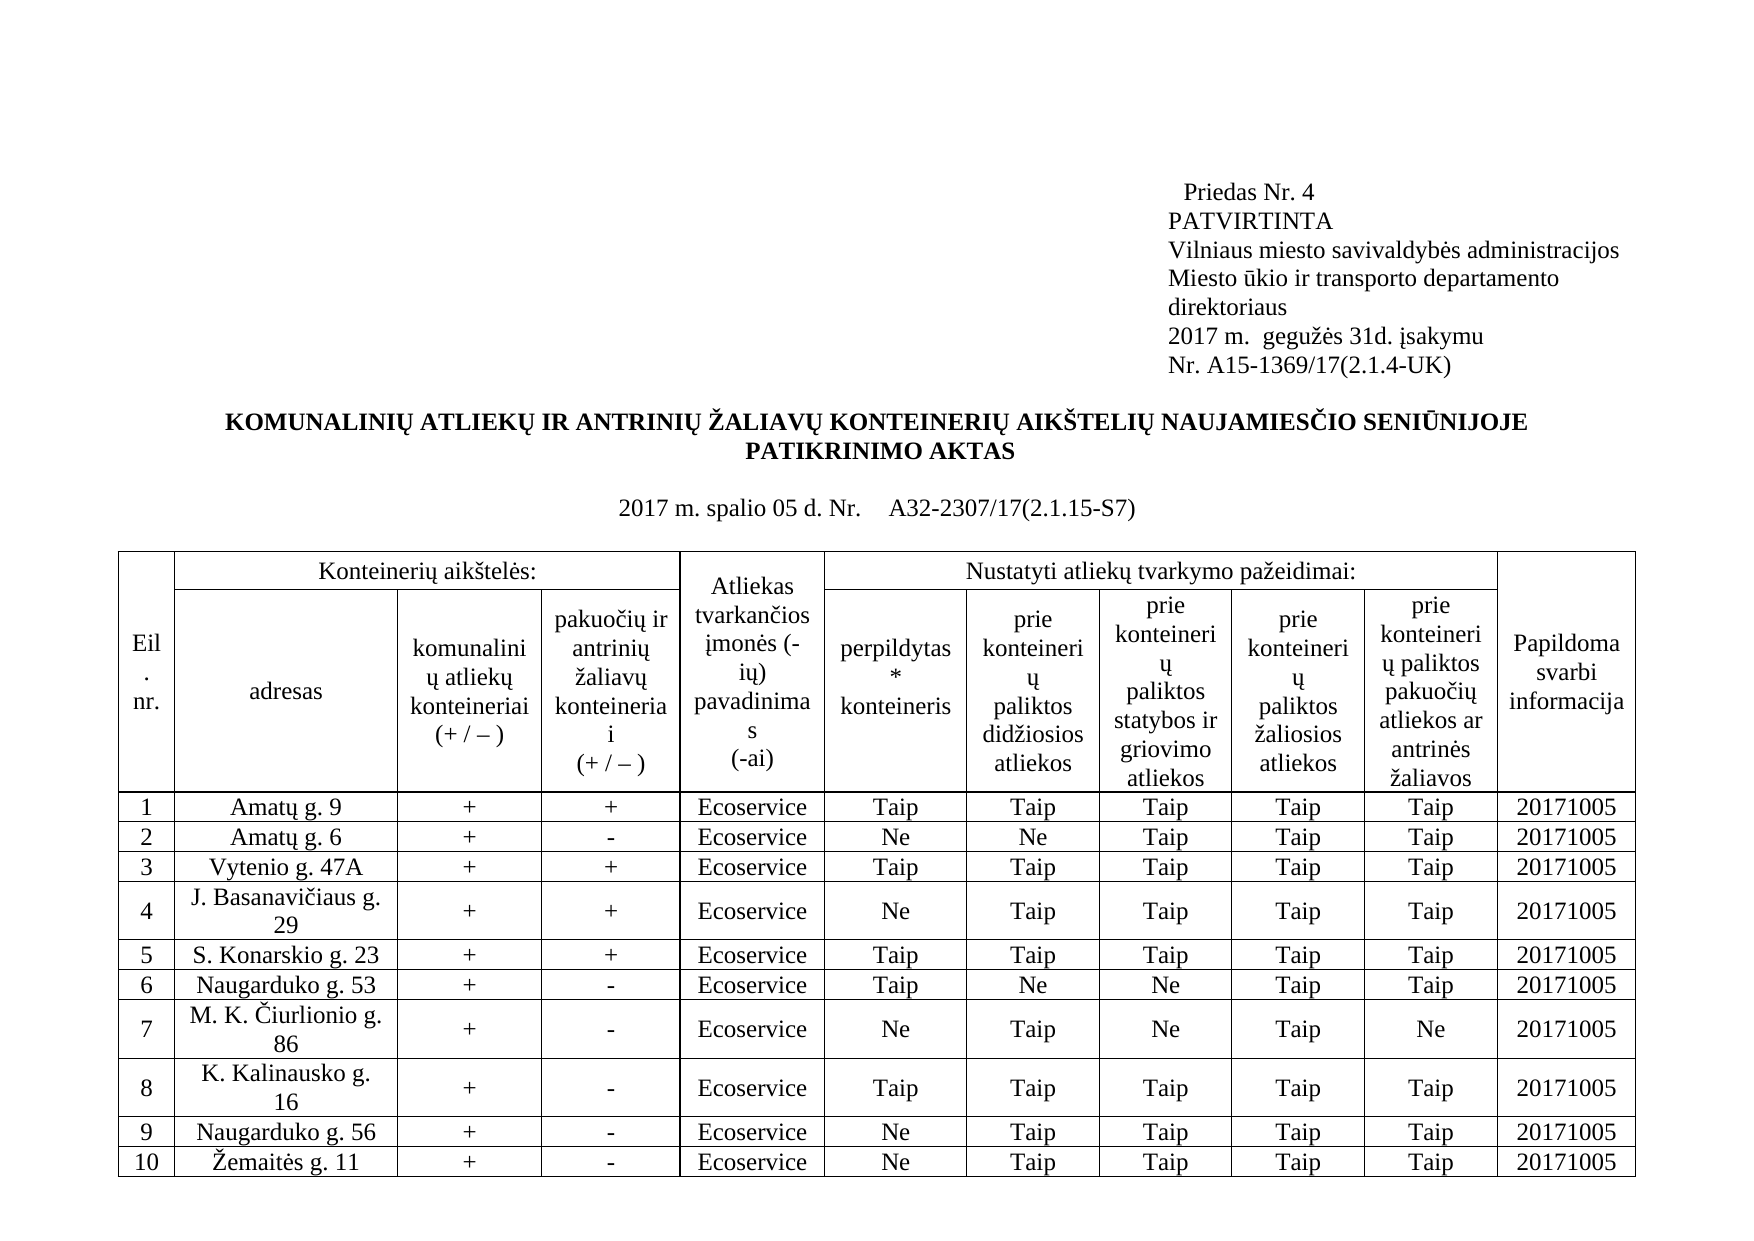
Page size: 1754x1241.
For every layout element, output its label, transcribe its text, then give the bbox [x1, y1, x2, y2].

table_cell 4 [119, 882, 174, 939]
table_cell M. K. Čiurlionio g. 86 [175, 1000, 397, 1057]
table_cell Ecoservice [681, 940, 824, 969]
table_cell Taip [1100, 1059, 1231, 1116]
table_cell + [542, 793, 679, 821]
table_cell 20171005 [1498, 970, 1635, 999]
table_cell Taip [1100, 822, 1231, 851]
table_cell Taip [825, 1059, 966, 1116]
table_cell Ne [825, 822, 966, 851]
table_header Papildoma svarbi informacija [1498, 552, 1635, 791]
table_cell Ne [967, 970, 1099, 999]
table_cell + [542, 882, 679, 939]
table_cell 20171005 [1498, 852, 1635, 881]
table_cell Amatų g. 6 [175, 822, 397, 851]
table_cell S. Konarskio g. 23 [175, 940, 397, 969]
table_cell Taip [825, 793, 966, 821]
table_cell 20171005 [1498, 1117, 1635, 1146]
table_cell Taip [967, 1147, 1099, 1176]
table_cell Taip [967, 882, 1099, 939]
table_cell Taip [1232, 882, 1364, 939]
table_cell 20171005 [1498, 1059, 1635, 1116]
text 2017 m. spalio 05 d. Nr. A32-2307/17(2.1.15-S7) [118, 493, 1636, 522]
table_cell Taip [1100, 793, 1231, 821]
table_cell + [398, 1000, 541, 1057]
table_cell Ne [1100, 1000, 1231, 1057]
table_cell Taip [1100, 1147, 1231, 1176]
table_cell Taip [1365, 822, 1497, 851]
table_cell 1 [119, 793, 174, 821]
table_cell 2 [119, 822, 174, 851]
table_cell Taip [1232, 1147, 1364, 1176]
table_cell Taip [1100, 940, 1231, 969]
table_cell Taip [967, 1000, 1099, 1057]
table_cell Taip [1232, 940, 1364, 969]
table_cell Taip [825, 852, 966, 881]
table_header Konteinerių aikštelės: [175, 552, 679, 589]
table_header Nustatyti atliekų tvarkymo pažeidimai: [825, 552, 1497, 589]
table_cell Taip [825, 940, 966, 969]
table_cell perpildytas* konteineris [825, 590, 966, 791]
table_cell 6 [119, 970, 174, 999]
table_cell J. Basanavičiaus g. 29 [175, 882, 397, 939]
table_cell - [542, 822, 679, 851]
table_cell + [542, 852, 679, 881]
table_cell pakuočių ir antrinių žaliavų konteineriai (+ / – ) [542, 590, 679, 791]
text KOMUNALINIŲ ATLIEKŲ IR ANTRINIŲ ŽALIAVŲ KONTEINERIŲ AIKŠTELIŲ NAUJAMIESČIO SENIŪNIJOJE [118, 407, 1636, 436]
table_cell 10 [119, 1147, 174, 1176]
table_cell 2017 m. gegužės 31d. įsakymu [1157, 321, 1636, 350]
table_cell prie konteinerių paliktos statybos ir griovimo atliekos [1100, 590, 1231, 791]
table_cell Ecoservice [681, 1000, 824, 1057]
table_cell Ecoservice [681, 1147, 824, 1176]
table_cell Taip [1100, 852, 1231, 881]
table_cell Vilniaus miesto savivaldybės administracijos Miesto ūkio ir transporto departamento direktoriaus [1157, 235, 1636, 321]
table_cell Taip [1365, 1059, 1497, 1116]
table_cell Taip [1365, 852, 1497, 881]
table_cell Taip [1100, 1117, 1231, 1146]
table_cell Ecoservice [681, 822, 824, 851]
table_cell prie konteinerių paliktos žaliosios atliekos [1232, 590, 1364, 791]
table_cell prie konteinerių paliktos pakuočių atliekos ar antrinės žaliavos [1365, 590, 1497, 791]
table_cell Taip [1365, 793, 1497, 821]
table_cell + [542, 940, 679, 969]
table_cell Ecoservice [681, 852, 824, 881]
table_cell Taip [967, 1117, 1099, 1146]
table_cell Ne [825, 882, 966, 939]
table_cell Ecoservice [681, 1059, 824, 1116]
table_cell 20171005 [1498, 793, 1635, 821]
table_cell Vytenio g. 47A [175, 852, 397, 881]
table_cell Nr. A15-1369/17(2.1.4-UK) [1157, 350, 1636, 378]
text PATIKRINIMO AKTAS [118, 436, 1636, 465]
table_cell 8 [119, 1059, 174, 1116]
table_cell - [542, 1000, 679, 1057]
table_cell komunalinių atliekų konteineriai (+ / – ) [398, 590, 541, 791]
table_cell 20171005 [1498, 822, 1635, 851]
table_cell Taip [1365, 882, 1497, 939]
table_header PATVIRTINTA [1157, 206, 1636, 235]
table_header Eil. nr. [119, 552, 174, 791]
table_cell Ne [825, 1117, 966, 1146]
table_cell Taip [1232, 852, 1364, 881]
table_cell Ne [1365, 1000, 1497, 1057]
table_cell 20171005 [1498, 1000, 1635, 1057]
table_cell prie konteinerių paliktos didžiosios atliekos [967, 590, 1099, 791]
table_cell Ne [825, 1000, 966, 1057]
table_cell Taip [967, 852, 1099, 881]
table_cell + [398, 1117, 541, 1146]
table_cell Naugarduko g. 56 [175, 1117, 397, 1146]
table_cell Ecoservice [681, 793, 824, 821]
table_cell adresas [175, 590, 397, 791]
table_cell 20171005 [1498, 940, 1635, 969]
table_cell Taip [1365, 1117, 1497, 1146]
table_cell Ne [1100, 970, 1231, 999]
table_cell + [398, 1147, 541, 1176]
table_cell Taip [1232, 970, 1364, 999]
table_cell - [542, 1147, 679, 1176]
table_cell Taip [1232, 822, 1364, 851]
table_cell 20171005 [1498, 1147, 1635, 1176]
table_cell + [398, 822, 541, 851]
table_cell 3 [119, 852, 174, 881]
table_cell - [542, 1117, 679, 1146]
text Priedas Nr. 4 [118, 177, 1636, 206]
table_cell Naugarduko g. 53 [175, 970, 397, 999]
table_cell K. Kalinausko g. 16 [175, 1059, 397, 1116]
table_cell Ecoservice [681, 882, 824, 939]
table_cell Ne [825, 1147, 966, 1176]
table_cell Amatų g. 9 [175, 793, 397, 821]
table_cell Ecoservice [681, 1117, 824, 1146]
table_cell 9 [119, 1117, 174, 1146]
table_cell Taip [967, 793, 1099, 821]
table_cell 7 [119, 1000, 174, 1057]
table_cell + [398, 882, 541, 939]
table_cell Taip [967, 1059, 1099, 1116]
table_cell Taip [1232, 1117, 1364, 1146]
table_cell Taip [1365, 940, 1497, 969]
table_cell Taip [825, 970, 966, 999]
table_cell Taip [1100, 882, 1231, 939]
table_cell + [398, 940, 541, 969]
table_cell + [398, 1059, 541, 1116]
table_cell + [398, 970, 541, 999]
table_cell Taip [1365, 970, 1497, 999]
table_header Atliekas tvarkančios įmonės (-ių) pavadinimas (-ai) [681, 552, 824, 791]
table_cell + [398, 852, 541, 881]
table_cell - [542, 1059, 679, 1116]
table_cell Ne [967, 822, 1099, 851]
table_cell Taip [1232, 1000, 1364, 1057]
table_cell Ecoservice [681, 970, 824, 999]
table_cell 5 [119, 940, 174, 969]
table_cell + [398, 793, 541, 821]
table_cell Taip [1232, 793, 1364, 821]
table_cell Taip [967, 940, 1099, 969]
table_cell 20171005 [1498, 882, 1635, 939]
table_cell Taip [1232, 1059, 1364, 1116]
table_cell Žemaitės g. 11 [175, 1147, 397, 1176]
table_cell - [542, 970, 679, 999]
table_cell Taip [1365, 1147, 1497, 1176]
